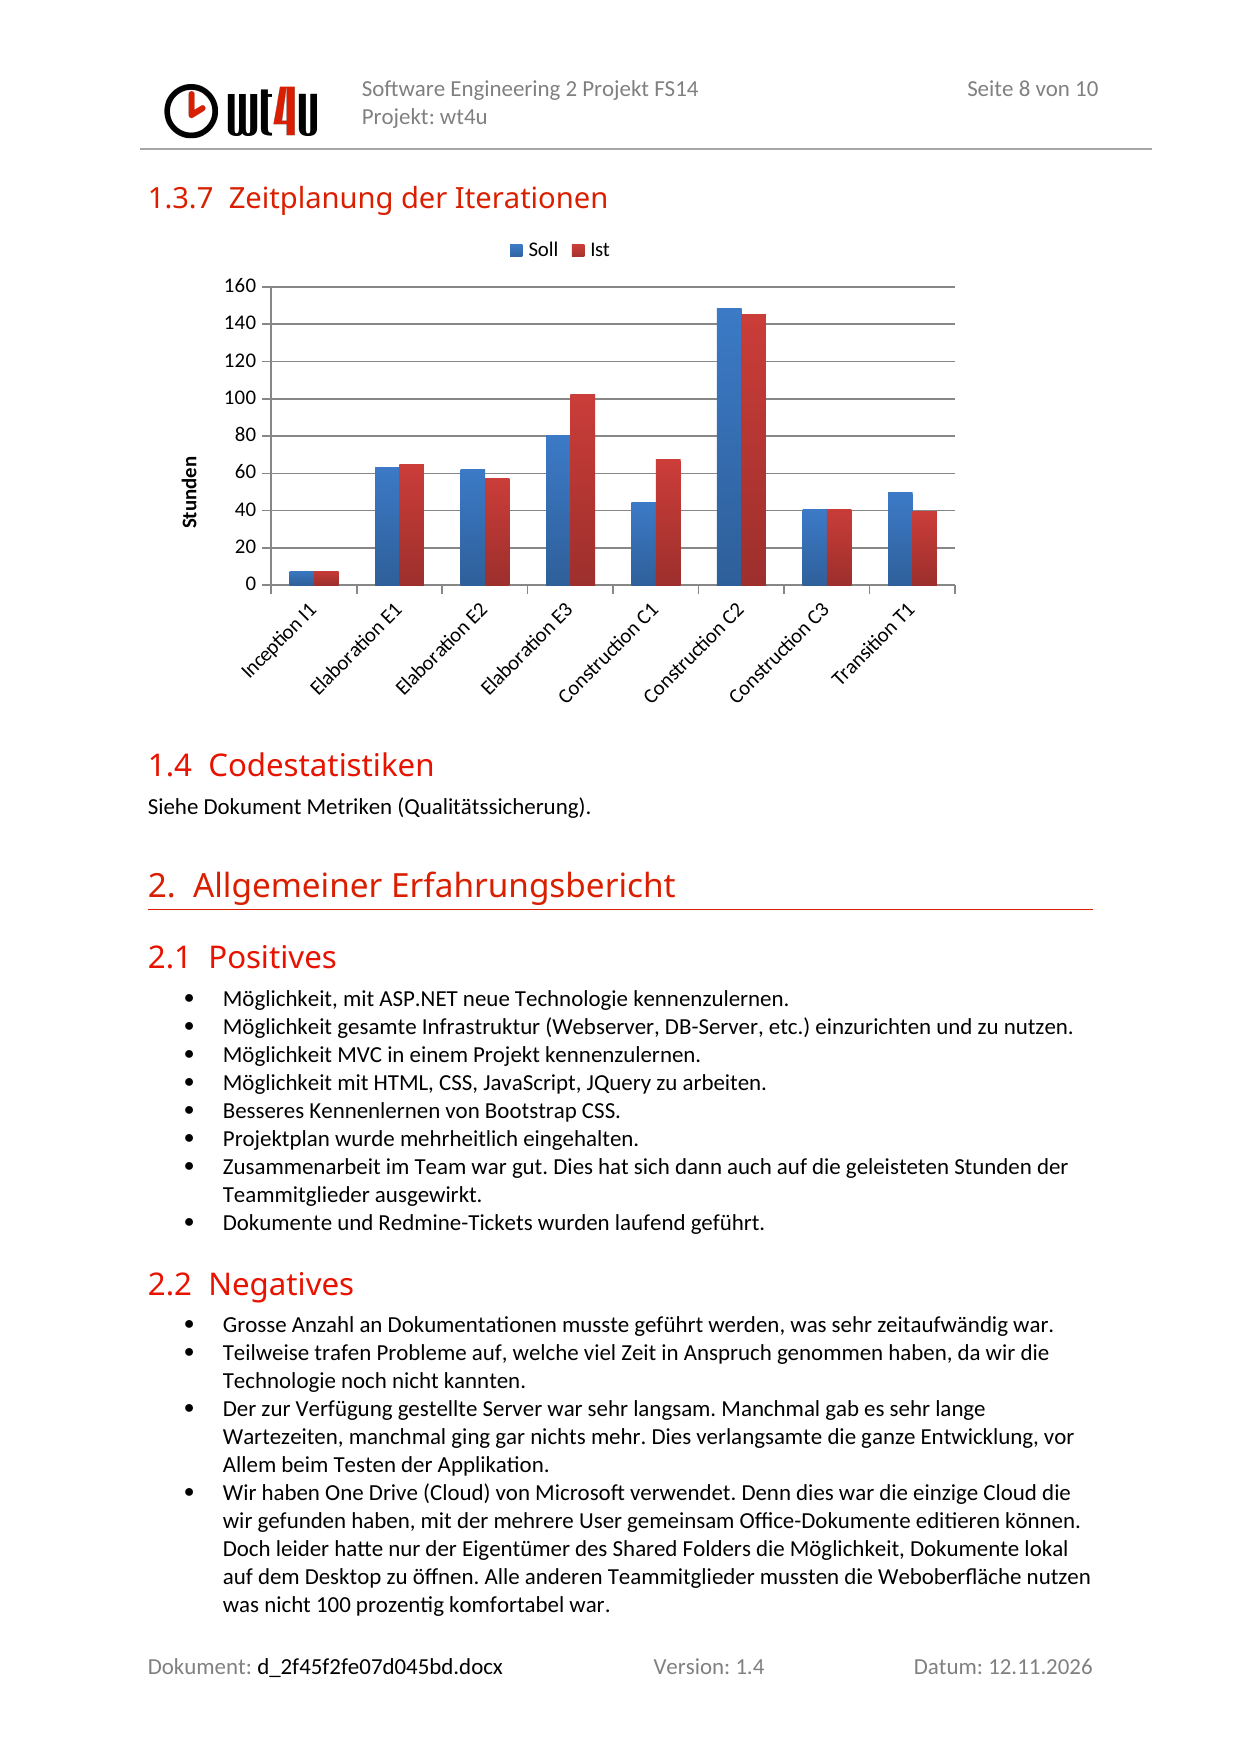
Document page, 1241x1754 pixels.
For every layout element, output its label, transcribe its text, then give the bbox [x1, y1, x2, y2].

list Möglichkeit mit HTML, CSS, JavaScript, JQuery zu arbeiten. [185, 1068, 1093, 1096]
list Möglichkeit, mit ASP.NET neue Technologie kennenzulernen. [185, 984, 1093, 1012]
list Zusammenarbeit im Team war gut. Dies hat sich dann auch auf die geleisteten Stunden der Teammitglieder ausgewirkt. [185, 1152, 1093, 1208]
subtitle Positives [148, 935, 1093, 978]
list Möglichkeit MVC in einem Projekt kennenzulernen. [185, 1040, 1093, 1068]
list Dokumente und Redmine-Tickets wurden laufend geführt. [185, 1208, 1093, 1236]
list Möglichkeit gesamte Infrastruktur (Webserver, DB-Server, etc.) einzurichten und zu nutzen. [185, 1012, 1093, 1040]
list Besseres Kennenlernen von Bootstrap CSS. [185, 1096, 1093, 1124]
text Siehe Dokument Metriken (Qualitätssicherung). [148, 792, 1093, 820]
list Wir haben One Drive (Cloud) von Microsoft verwendet. Denn dies war die einzige Cloud die wir gefunden haben, mit der mehrere User gemeinsam Office-Dokumente editieren können. Doch leider hatte nur der Eigentümer des Shared Folders die Möglichkeit, Dokumente lokal auf dem Desktop zu öffnen. Alle anderen Teammitglieder mussten die Weboberfläche nutzen was nicht 100 prozentig komfortabel war. [185, 1478, 1093, 1618]
subtitle Negatives [148, 1261, 1093, 1304]
subtitle Zeitplanung der Iterationen [148, 178, 1093, 217]
list Der zur Verfügung gestellte Server war sehr langsam. Manchmal gab es sehr lange Wartezeiten, manchmal ging gar nichts mehr. Dies verlangsamte die ganze Entwicklung, vor Allem beim Testen der Applikation. [185, 1394, 1093, 1478]
picture [147, 73, 334, 149]
list Grosse Anzahl an Dokumentationen musste geführt werden, was sehr zeitaufwändig war. [185, 1310, 1093, 1338]
list Teilweise trafen Probleme auf, welche viel Zeit in Anspruch genommen haben, da wir die Technologie noch nicht kannten. [185, 1338, 1093, 1394]
subtitle Allgemeiner Erfahrungsbericht [148, 862, 1093, 909]
subtitle Codestatistiken [148, 743, 1093, 786]
list Projektplan wurde mehrheitlich eingehalten. [185, 1124, 1093, 1152]
